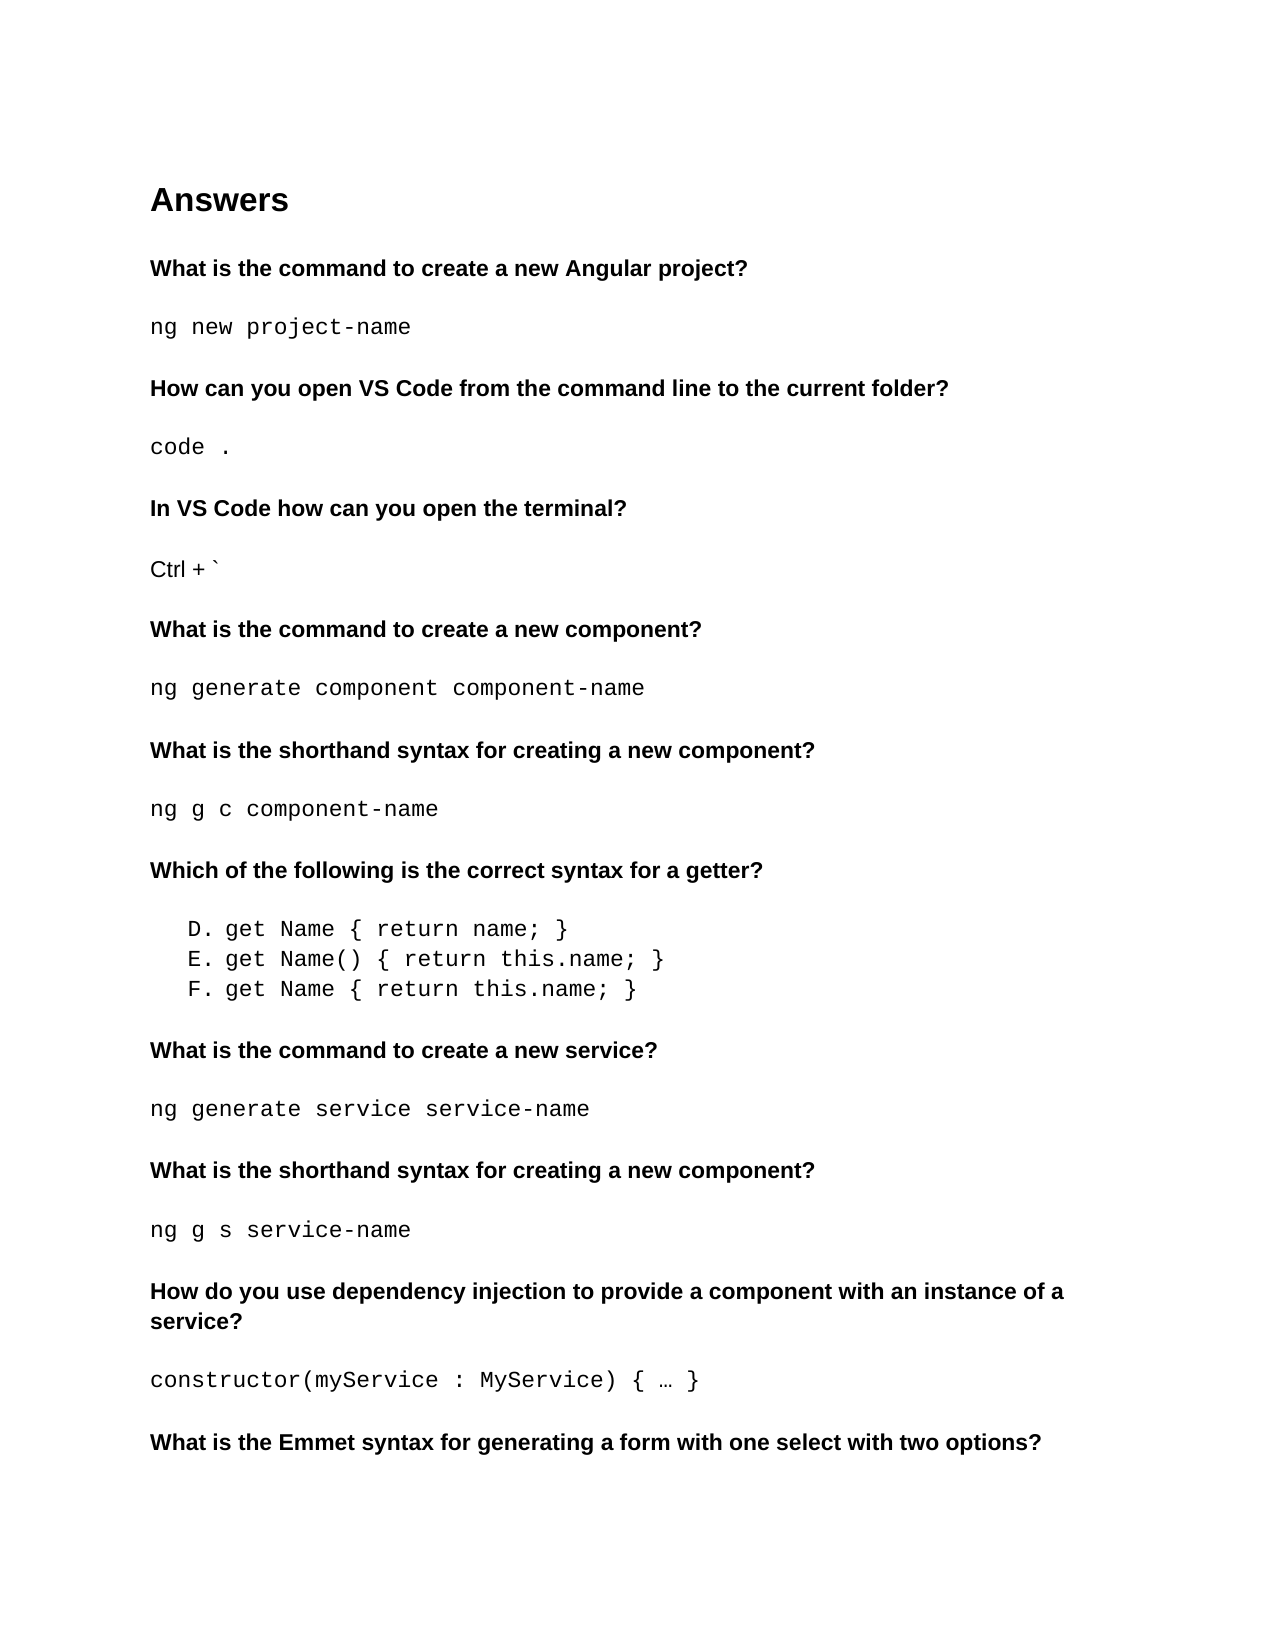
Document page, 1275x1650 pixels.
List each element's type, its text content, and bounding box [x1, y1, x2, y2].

text What is the command to create a new service? [150, 1037, 1125, 1063]
text What is the shorthand syntax for creating a new component? [150, 737, 1125, 763]
text Answers [150, 180, 1125, 219]
text code . [150, 435, 1125, 461]
text ng new project-name [150, 315, 1125, 341]
text ng generate service service-name [150, 1097, 1125, 1123]
text constructor(myService : MyService) { … } [150, 1368, 1125, 1394]
text ng g s service-name [150, 1218, 1125, 1244]
text What is the command to create a new component? [150, 616, 1125, 643]
text How can you open VS Code from the command line to the current folder? [150, 375, 1125, 401]
text Which of the following is the correct syntax for a getter? [150, 857, 1125, 883]
text ng generate component component-name [150, 677, 1125, 703]
text What is the command to create a new Angular project? [150, 254, 1125, 281]
text ng g c component-name [150, 797, 1125, 823]
text How do you use dependency injection to provide a component with an instance of a service? [150, 1278, 1125, 1334]
text What is the Emmet syntax for generating a form with one select with two options? [150, 1428, 1125, 1455]
list get Name { return name; } [187, 917, 1125, 943]
text What is the shorthand syntax for creating a new component? [150, 1157, 1125, 1184]
list get Name() { return this.name; } [187, 947, 1125, 973]
text Ctrl + ` [150, 556, 1125, 582]
list get Name { return this.name; } [187, 977, 1125, 1003]
text In VS Code how can you open the terminal? [150, 495, 1125, 522]
